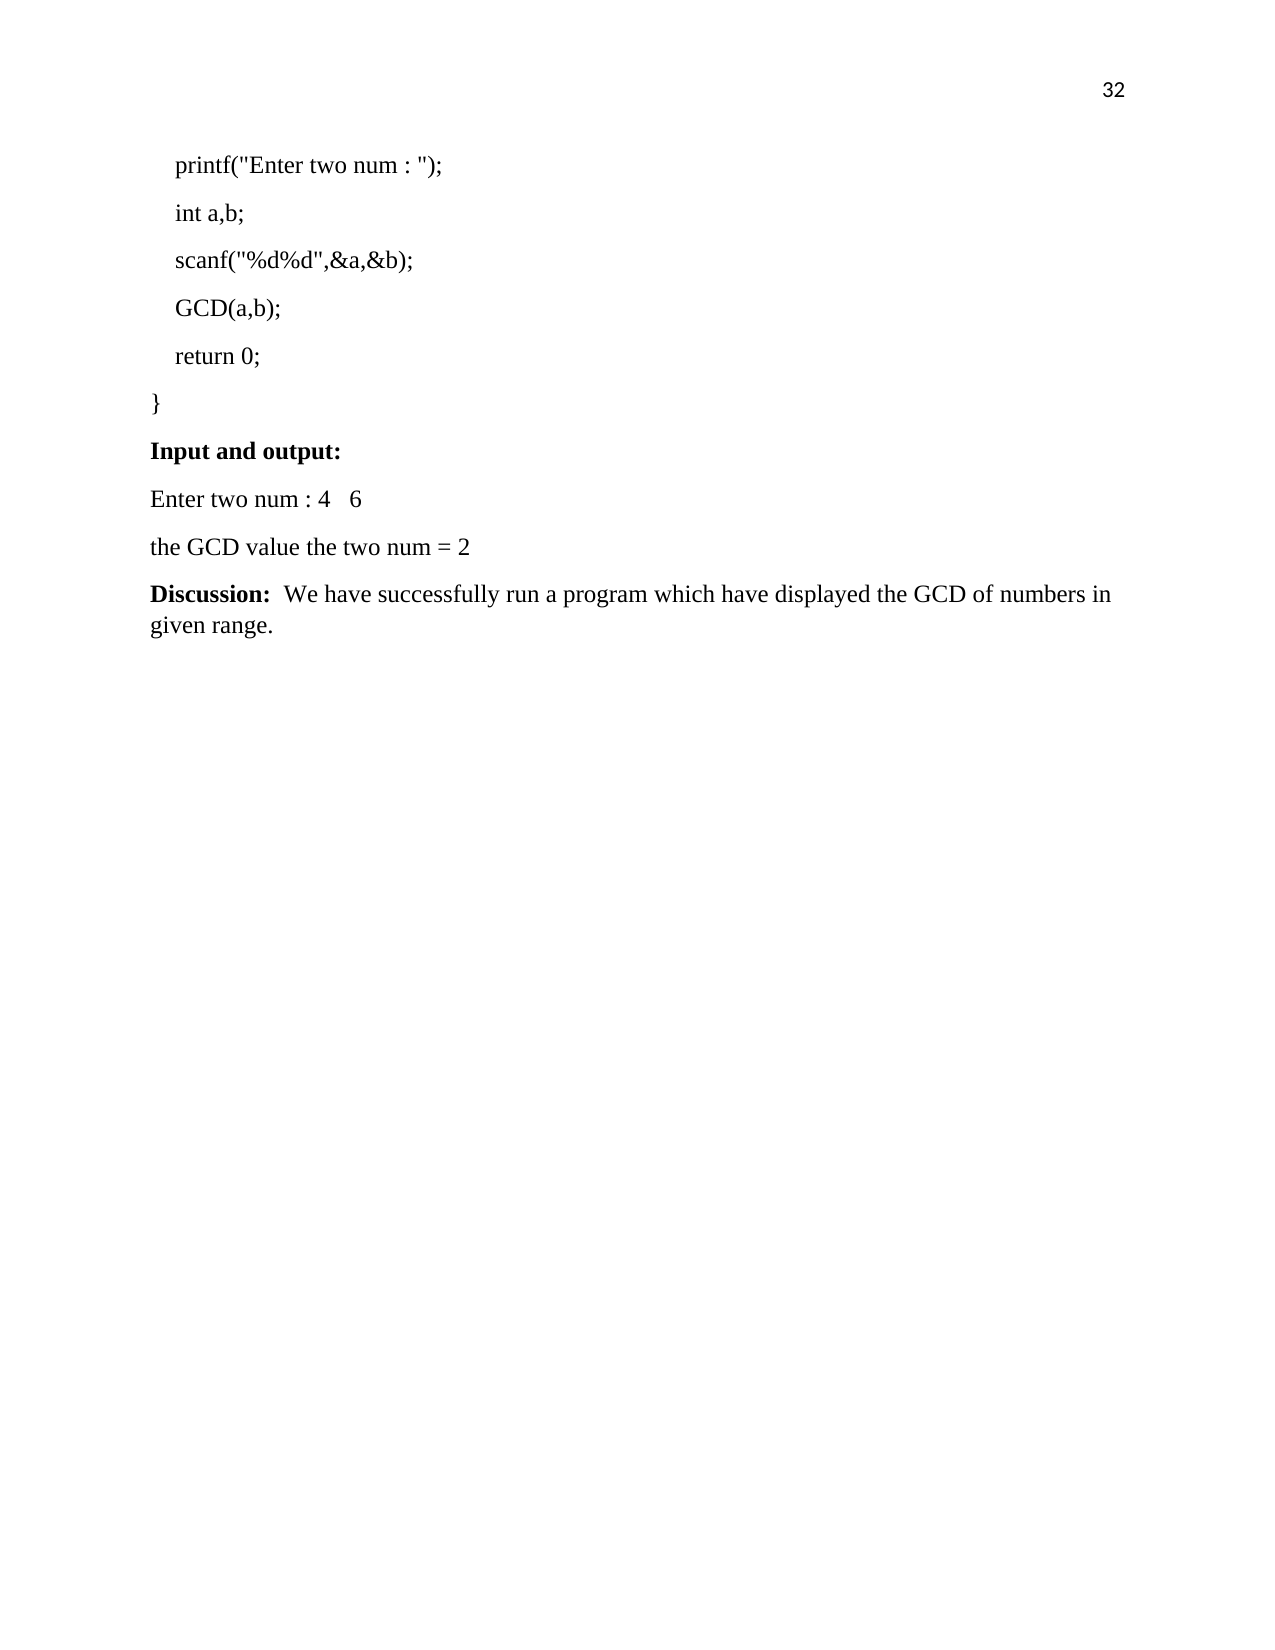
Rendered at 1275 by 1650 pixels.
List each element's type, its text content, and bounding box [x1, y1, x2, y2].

text the GCD value the two num = 2 [150, 532, 1125, 560]
text Discussion: We have successfully run a program which have displayed the GCD of numbers in given range. [150, 579, 1125, 639]
text Input and output: [150, 436, 1125, 465]
text } [150, 388, 1125, 417]
text scanf("%d%d",&a,&b); [150, 245, 1125, 274]
text return 0; [150, 341, 1125, 369]
text Enter two num : 4 6 [150, 484, 1125, 513]
text int a,b; [150, 198, 1125, 226]
text GCD(a,b); [150, 293, 1125, 322]
text printf("Enter two num : "); [150, 150, 1125, 179]
